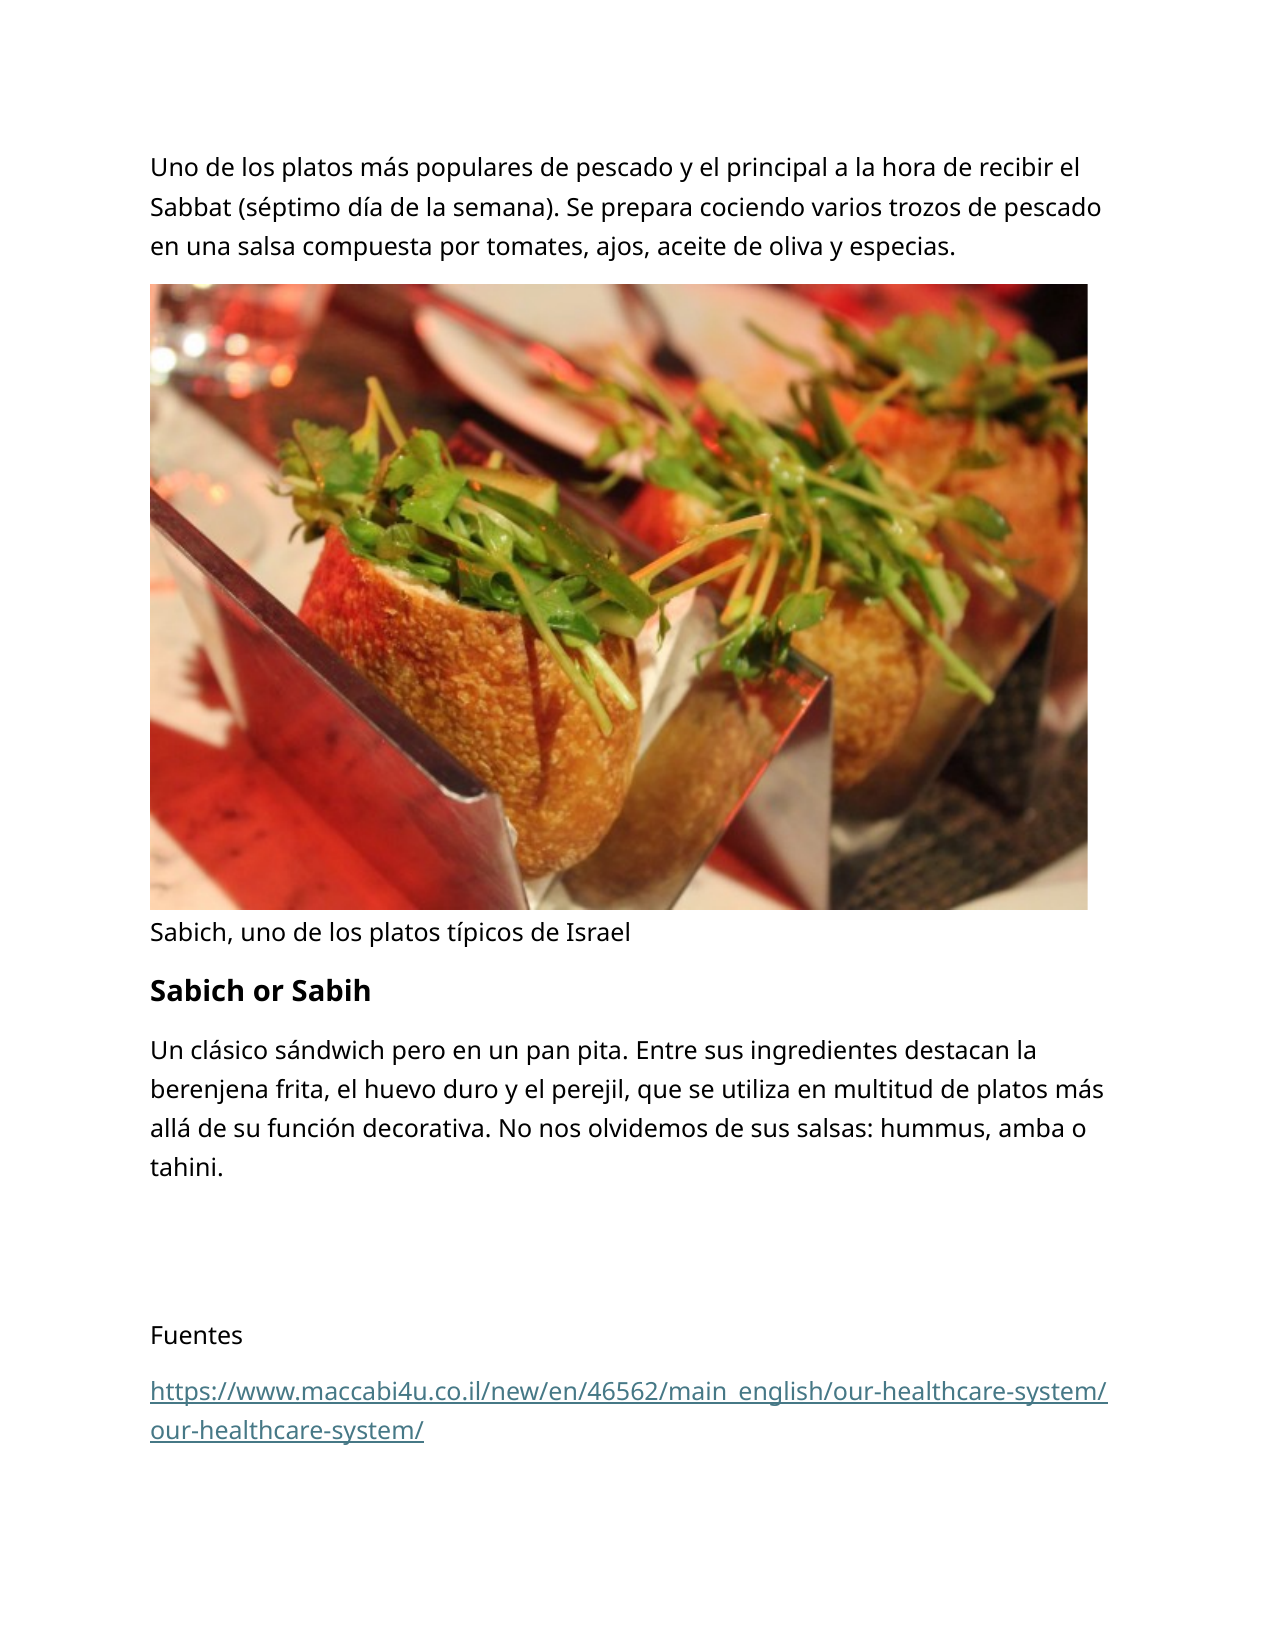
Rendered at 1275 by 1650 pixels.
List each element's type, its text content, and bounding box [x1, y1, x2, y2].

text Uno de los platos más populares de pescado y el principal a la hora de recibir el Sabbat (séptimo día de la semana). Se prepara cociendo varios trozos de pescado en una salsa compuesta por tomates, ajos, aceite de oliva y especias. [150, 150, 1125, 262]
text Fuentes [150, 1317, 1125, 1351]
text Sabich or Sabih [150, 970, 1125, 1010]
text https://www.maccabi4u.co.il/new/en/46562/main_english/our-healthcare-system/our-healthcare-system/ [150, 1373, 1125, 1446]
picture [150, 284, 1088, 910]
text Un clásico sándwich pero en un pan pita. Entre sus ingredientes destacan la berenjena frita, el huevo duro y el perejil, que se utiliza en multitud de platos más allá de su función decorativa. No nos olvidemos de sus salsas: hummus, amba o tahini. [150, 1032, 1125, 1184]
